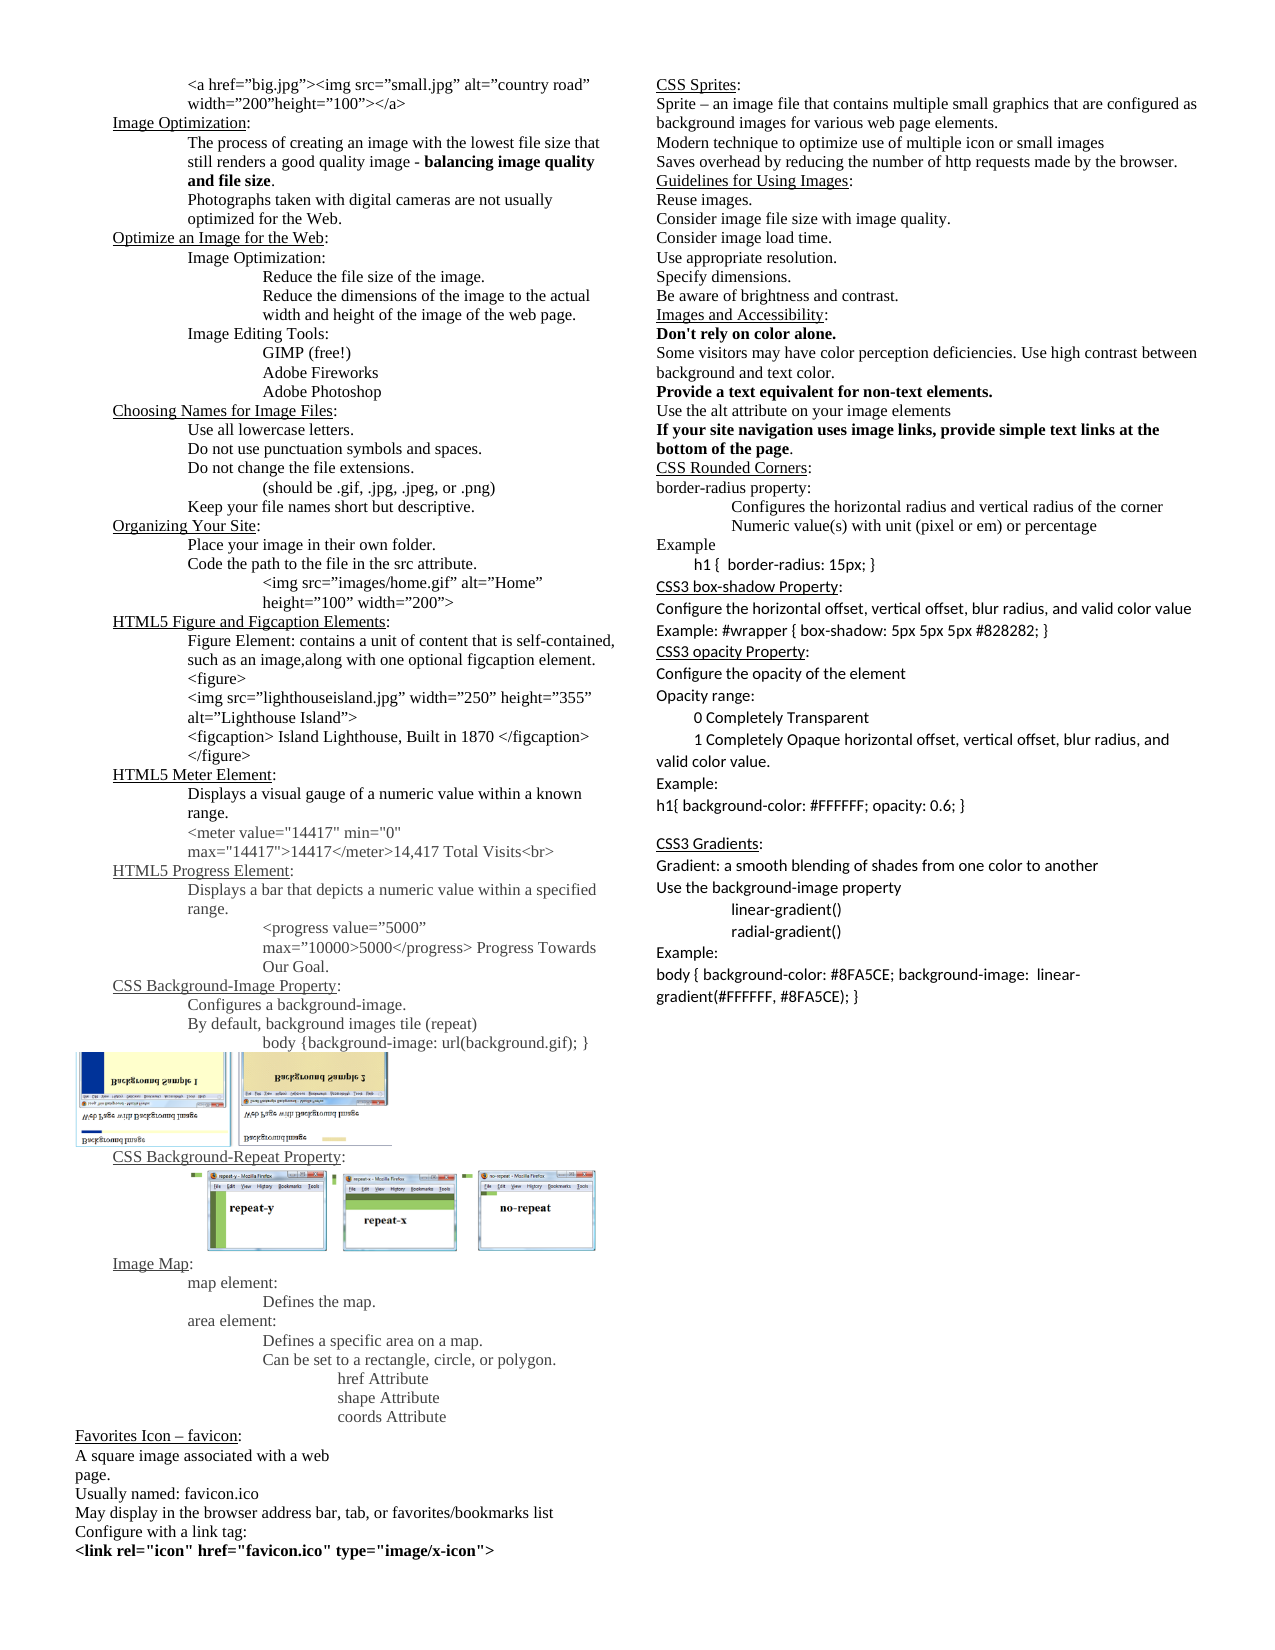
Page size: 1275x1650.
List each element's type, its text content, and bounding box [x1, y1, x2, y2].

text <figure> <img src=”lighthouseisland.jpg” width=”250” height=”355” alt=”Lighthouse Island”> <figcaption> Island Lighthouse, Built in 1870 </figcaption> </figure> [187, 669, 619, 765]
text Consider image load time. [656, 228, 1200, 247]
text A square image associated with a web page. [75, 1445, 619, 1484]
text linear-gradient() [656, 899, 1200, 919]
text Can be set to a rectangle, circle, or polygon. [262, 1349, 619, 1369]
text Use the background-image property [656, 877, 1200, 897]
text Opacity range: [656, 685, 1200, 706]
text Defines a specific area on a map. [262, 1330, 619, 1349]
text Be aware of brightness and contrast. [656, 286, 1200, 305]
text May display in the browser address bar, tab, or favorites/bookmarks list [75, 1503, 619, 1522]
text Use all lowercase letters. [187, 420, 619, 439]
text Keep your file names short but descriptive. [187, 497, 619, 516]
picture [187, 1166, 597, 1254]
text body {background-image: url(background.gif); } [262, 1033, 619, 1052]
text Image Optimization: [187, 247, 619, 267]
text CSS Rounded Corners: [656, 458, 1200, 477]
text CSS3 Gradients: [656, 833, 1200, 854]
text h1 { border-radius: 15px; } [694, 554, 1200, 574]
text Defines the map. [262, 1292, 619, 1311]
text href Attribute [337, 1369, 619, 1388]
text <img src=”images/home.gif” alt=”Home” height=”100” width=”200”> [262, 573, 619, 612]
text Photographs taken with digital cameras are not usually optimized for the Web. [187, 190, 619, 228]
text CSS Sprites: [656, 75, 1200, 94]
text Usually named: favicon.ico [75, 1484, 619, 1503]
text Use the alt attribute on your image elements [656, 401, 1200, 420]
text 0 Completely Transparent [656, 707, 1200, 728]
text area element: [187, 1311, 619, 1330]
text Example: [656, 773, 1200, 793]
picture [75, 1052, 392, 1147]
text <link rel="icon" href="favicon.ico" type="image/x-icon"> [75, 1541, 619, 1560]
text Configure with a link tag: [75, 1522, 619, 1541]
text Example: [656, 943, 1200, 963]
text map element: [187, 1273, 619, 1292]
text CSS3 box-shadow Property: [656, 576, 1200, 596]
text <progress value=”5000” max=”10000>5000</progress> Progress Towards Our Goal. [262, 918, 619, 976]
text HTML5 Meter Element: [112, 765, 619, 784]
text radial-gradient() [656, 921, 1200, 941]
text <meter value="14417" min="0" max="14417">14417</meter>14,417 Total Visits<br> [187, 822, 619, 861]
text Configures the horizontal radius and vertical radius of the corner [656, 497, 1200, 516]
text Numeric value(s) with unit (pixel or em) or percentage [656, 516, 1200, 535]
text Example: #wrapper { box-shadow: 5px 5px 5px #828282; } [656, 620, 1200, 640]
text Do not change the file extensions. [187, 458, 619, 477]
text Configure the horizontal offset, vertical offset, blur radius, and valid color value [656, 598, 1200, 618]
text (should be .gif, .jpg, .jpeg, or .png) [262, 477, 619, 497]
text Reuse images. [656, 190, 1200, 209]
text HTML5 Progress Element: [112, 861, 619, 880]
text Choosing Names for Image Files: [112, 401, 619, 420]
text Images and Accessibility: [656, 305, 1200, 324]
text coords Attribute [337, 1407, 619, 1426]
text body { background-color: #8FA5CE; background-image: linear-gradient(#FFFFFF, #8FA5CE); } [656, 964, 1200, 1007]
text CSS Background-Repeat Property: [112, 1147, 619, 1166]
text <a href=”big.jpg”><img src=”small.jpg” alt=”country road” width=”200”height=”100”></a> [187, 75, 619, 113]
text GIMP (free!) [262, 343, 619, 362]
text Favorites Icon – favicon: [75, 1426, 619, 1445]
text Do not use punctuation symbols and spaces. [187, 439, 619, 458]
text Image Editing Tools: [187, 324, 619, 343]
text 1 Completely Opaque horizontal offset, vertical offset, blur radius, and valid color value. [656, 729, 1200, 771]
text Place your image in their own folder. [187, 535, 619, 554]
text Modern technique to optimize use of multiple icon or small images [656, 132, 1200, 152]
text Saves overhead by reducing the number of http requests made by the browser. [656, 152, 1200, 171]
text Configures a background-image. [187, 995, 619, 1014]
text The process of creating an image with the lowest file size that still renders a good quality image - balancing image quality and file size. [187, 132, 619, 190]
text Provide a text equivalent for non-text elements. [656, 382, 1200, 401]
text shape Attribute [337, 1388, 619, 1407]
text Optimize an Image for the Web: [112, 228, 619, 247]
text Consider image file size with image quality. [656, 209, 1200, 228]
text HTML5 Figure and Figcaption Elements: [112, 612, 619, 631]
text Some visitors may have color perception deficiencies. Use high contrast between background and text color. [656, 343, 1200, 382]
text Gradient: a smooth blending of shades from one color to another [656, 855, 1200, 876]
text Sprite – an image file that contains multiple small graphics that are configured as background images for various web page elements. [656, 94, 1200, 132]
text Reduce the dimensions of the image to the actual width and height of the image of the web page. [262, 286, 619, 324]
text Example [656, 535, 1200, 554]
text Displays a bar that depicts a numeric value within a specified range. [187, 880, 619, 918]
text Image Optimization: [112, 113, 619, 132]
text Adobe Photoshop [262, 382, 619, 401]
text Displays a visual gauge of a numeric value within a known range. [187, 784, 619, 822]
text Code the path to the file in the src attribute. [187, 554, 619, 573]
text Image Map: [112, 1254, 619, 1273]
text By default, background images tile (repeat) [187, 1014, 619, 1033]
text Reduce the file size of the image. [262, 267, 619, 286]
text Don't rely on color alone. [656, 324, 1200, 343]
text Figure Element: contains a unit of content that is self-contained, such as an image,along with one optional figcaption element. [187, 631, 619, 669]
text border-radius property: [656, 477, 1200, 497]
text Use appropriate resolution. [656, 247, 1200, 267]
text CSS Background-Image Property: [112, 976, 619, 995]
text Organizing Your Site: [112, 516, 619, 535]
text Adobe Fireworks [262, 362, 619, 382]
text If your site navigation uses image links, provide simple text links at the bottom of the page. [656, 420, 1200, 458]
text Guidelines for Using Images: [656, 171, 1200, 190]
text h1{ background-color: #FFFFFF; opacity: 0.6; } [656, 795, 1200, 815]
text Specify dimensions. [656, 267, 1200, 286]
text Configure the opacity of the element [656, 663, 1200, 684]
text CSS3 opacity Property: [656, 642, 1200, 662]
